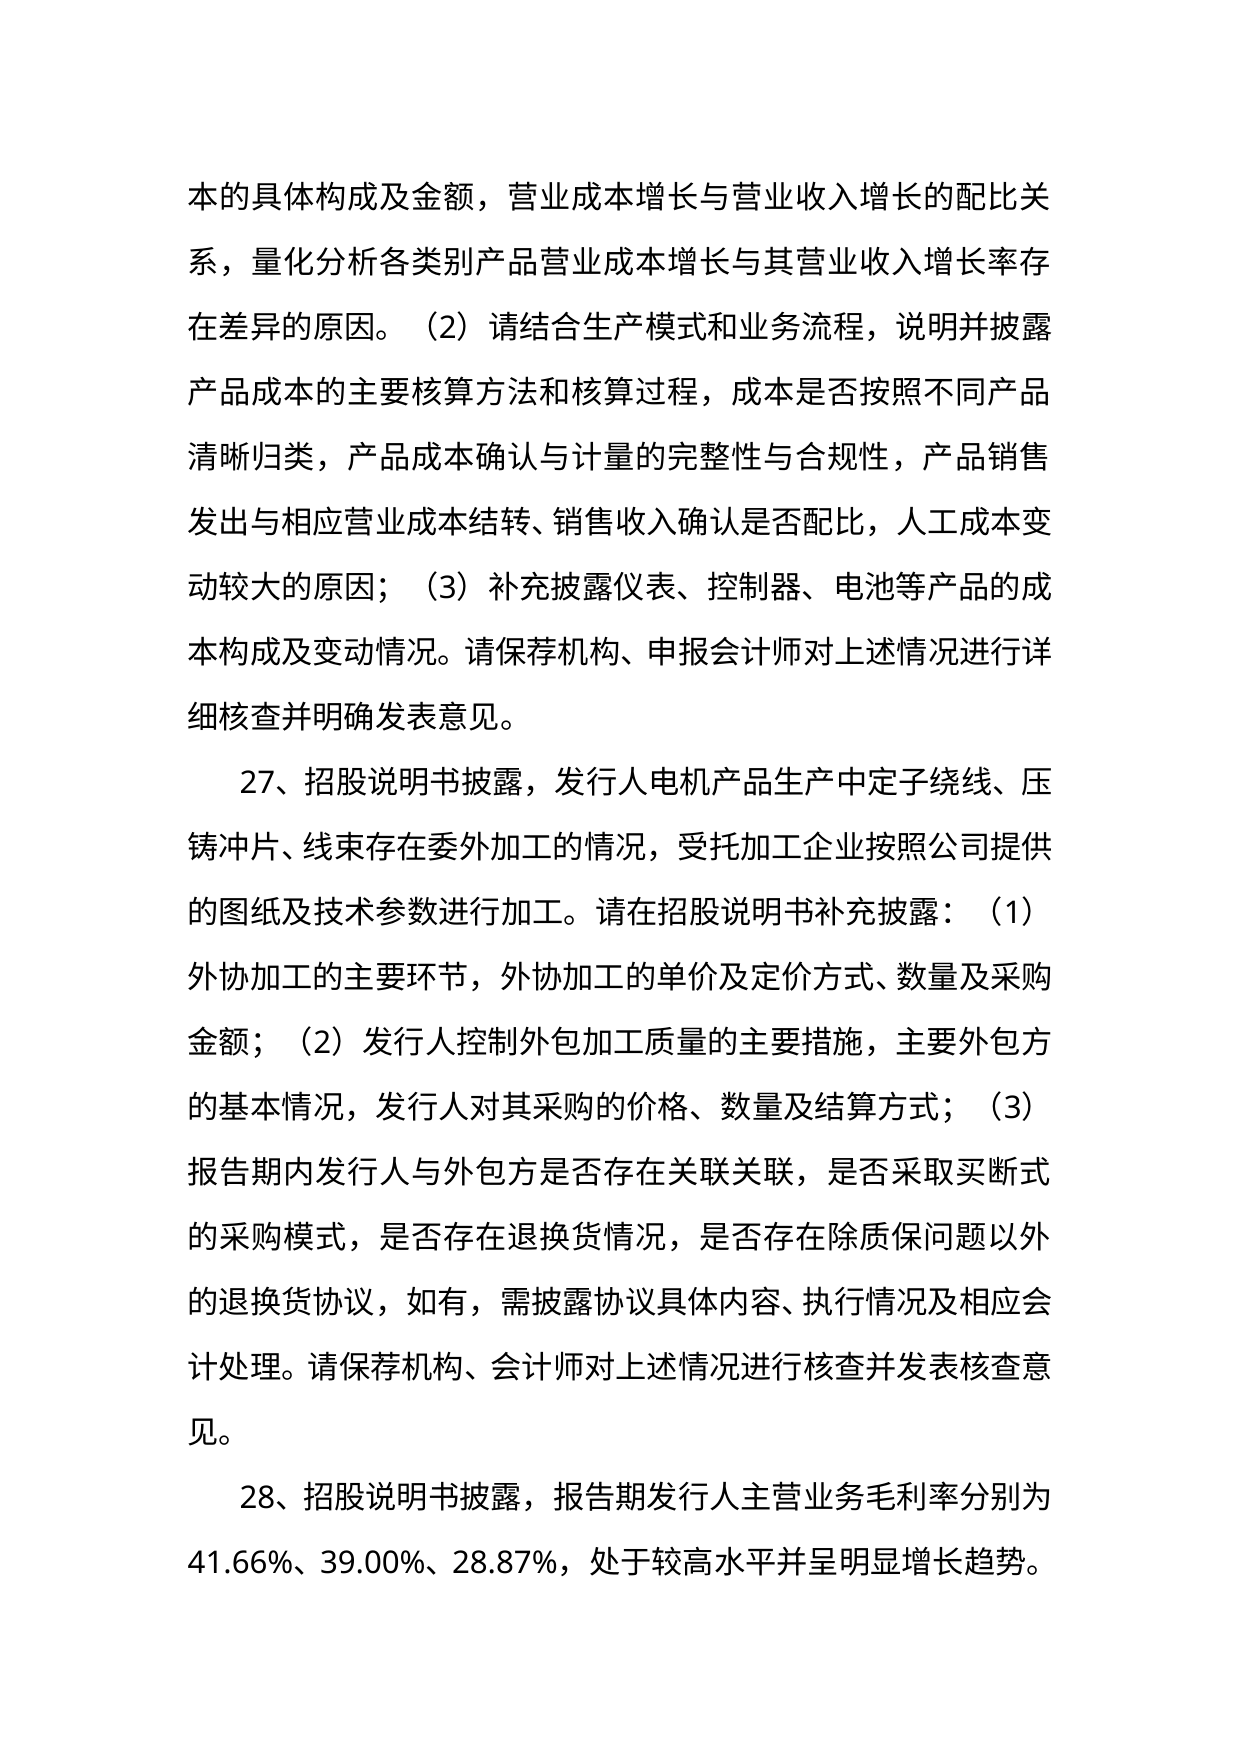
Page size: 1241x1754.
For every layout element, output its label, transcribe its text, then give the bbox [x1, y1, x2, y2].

text 26、招股说明书披露，报告期内发行人的营业成本分别为35,829.65万元、23,805.82万元、19,255.79万元，分别同比增长50.51%、23.63%。请在招股说明书：（1）列表披露营业成本的具体构成及金额，营业成本增长与营业收入增长的配比关系，量化分析各类别产品营业成本增长与其营业收入增长率存在差异的原因。（2）请结合生产模式和业务流程，说明并披露产品成本的主要核算方法和核算过程，成本是否按照不同产品清晰归类，产品成本确认与计量的完整性与合规性，产品销售发出与相应营业成本结转、销售收入确认是否配比，人工成本变动较大的原因；（3）补充披露仪表、控制器、电池等产品的成本构成及变动情况。请保荐机构、申报会计师对上述情况进行详细核查并明确发表意见。 [187, 617, 1053, 1397]
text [187, 1397, 1053, 1592]
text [187, 162, 1053, 617]
